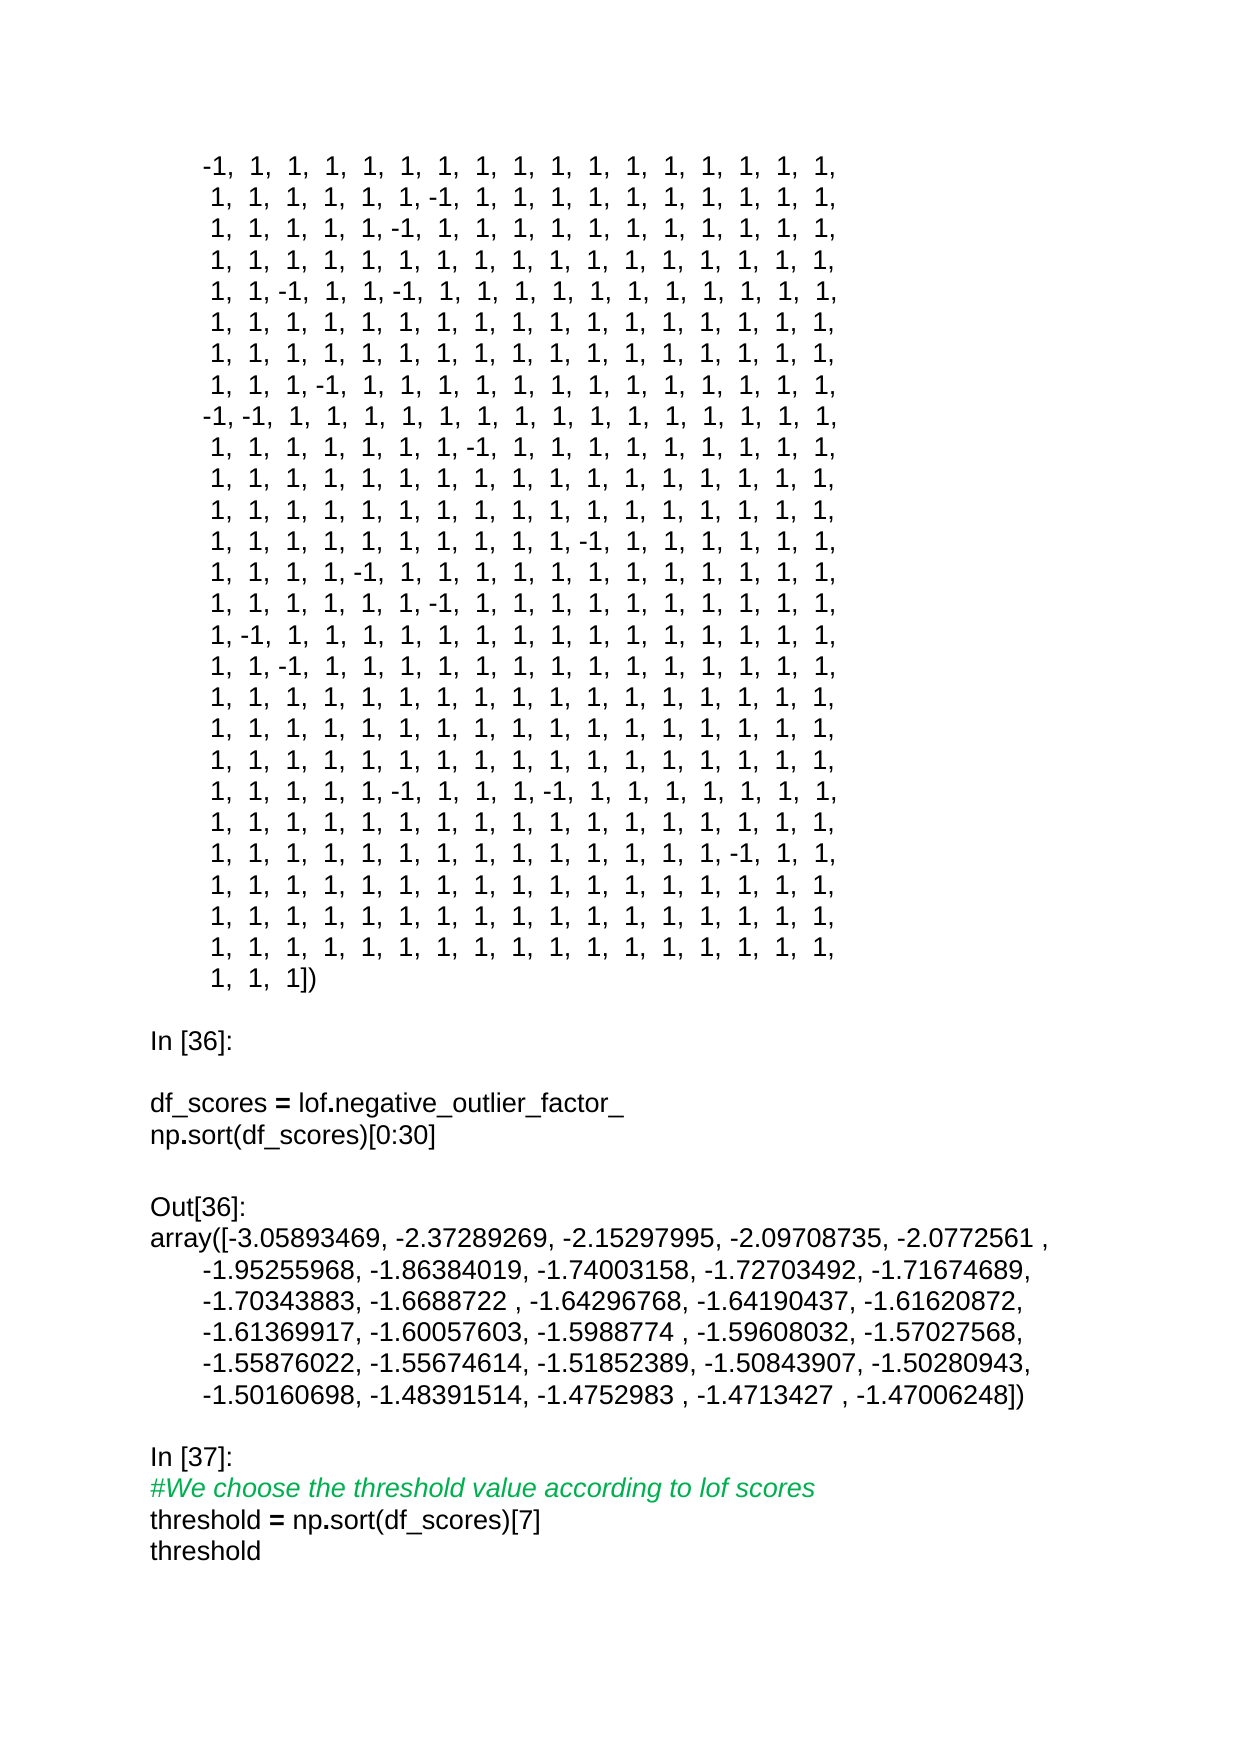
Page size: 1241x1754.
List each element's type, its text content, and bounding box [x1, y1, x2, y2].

text 1, 1, 1, 1, 1, 1, 1, 1, 1, 1, 1, 1, 1, 1, -1, 1, 1, [150, 837, 1090, 869]
text 1, 1, 1, 1, 1, 1, 1, 1, 1, 1, 1, 1, 1, 1, 1, 1, 1, [150, 494, 1090, 525]
text threshold = np.sort(df_scores)[7] [150, 1504, 1090, 1535]
text -1.61369917, -1.60057603, -1.5988774 , -1.59608032, -1.57027568, [150, 1316, 1090, 1347]
text -1.50160698, -1.48391514, -1.4752983 , -1.4713427 , -1.47006248]) [150, 1379, 1090, 1410]
text 1, 1, 1, 1, 1, 1, 1, 1, 1, 1, 1, 1, 1, 1, 1, 1, 1, [150, 712, 1090, 744]
text 1, -1, 1, 1, 1, 1, 1, 1, 1, 1, 1, 1, 1, 1, 1, 1, 1, [150, 619, 1090, 650]
text 1, 1, 1, 1, 1, 1, 1, 1, 1, 1, 1, 1, 1, 1, 1, 1, 1, [150, 806, 1090, 837]
text 1, 1, 1, 1, 1, 1, 1, 1, 1, 1, 1, 1, 1, 1, 1, 1, 1, [150, 337, 1090, 369]
text 1, 1, 1, 1, 1, 1, -1, 1, 1, 1, 1, 1, 1, 1, 1, 1, 1, [150, 587, 1090, 619]
text -1, 1, 1, 1, 1, 1, 1, 1, 1, 1, 1, 1, 1, 1, 1, 1, 1, [150, 150, 1090, 181]
text 1, 1, 1, 1, 1, -1, 1, 1, 1, -1, 1, 1, 1, 1, 1, 1, 1, [150, 775, 1090, 806]
text np.sort(df_scores)[0:30] [150, 1119, 1090, 1150]
text 1, 1, 1, 1, 1, 1, -1, 1, 1, 1, 1, 1, 1, 1, 1, 1, 1, [150, 181, 1090, 212]
text 1, 1, 1, 1, 1, 1, 1, 1, 1, 1, 1, 1, 1, 1, 1, 1, 1, [150, 931, 1090, 962]
text array([-3.05893469, -2.37289269, -2.15297995, -2.09708735, -2.0772561 , [150, 1222, 1090, 1254]
text 1, 1, 1, 1, -1, 1, 1, 1, 1, 1, 1, 1, 1, 1, 1, 1, 1, [150, 556, 1090, 587]
text In [37]: [150, 1441, 1090, 1472]
text 1, 1, 1, 1, 1, 1, 1, 1, 1, 1, 1, 1, 1, 1, 1, 1, 1, [150, 900, 1090, 931]
text 1, 1, 1, 1, 1, 1, 1, 1, 1, 1, 1, 1, 1, 1, 1, 1, 1, [150, 744, 1090, 775]
text -1.55876022, -1.55674614, -1.51852389, -1.50843907, -1.50280943, [150, 1347, 1090, 1379]
text 1, 1, -1, 1, 1, -1, 1, 1, 1, 1, 1, 1, 1, 1, 1, 1, 1, [150, 275, 1090, 306]
text 1, 1, 1, 1, 1, -1, 1, 1, 1, 1, 1, 1, 1, 1, 1, 1, 1, [150, 212, 1090, 244]
text Out[36]: [150, 1191, 1090, 1222]
text 1, 1, 1, 1, 1, 1, 1, -1, 1, 1, 1, 1, 1, 1, 1, 1, 1, [150, 431, 1090, 462]
text -1.70343883, -1.6688722 , -1.64296768, -1.64190437, -1.61620872, [150, 1285, 1090, 1316]
text -1.95255968, -1.86384019, -1.74003158, -1.72703492, -1.71674689, [150, 1254, 1090, 1285]
text 1, 1, 1, 1, 1, 1, 1, 1, 1, 1, 1, 1, 1, 1, 1, 1, 1, [150, 244, 1090, 275]
text #We choose the threshold value according to lof scores [150, 1472, 1090, 1504]
text 1, 1, 1, 1, 1, 1, 1, 1, 1, 1, 1, 1, 1, 1, 1, 1, 1, [150, 869, 1090, 900]
text 1, 1, 1, 1, 1, 1, 1, 1, 1, 1, 1, 1, 1, 1, 1, 1, 1, [150, 462, 1090, 494]
text 1, 1, 1, 1, 1, 1, 1, 1, 1, 1, -1, 1, 1, 1, 1, 1, 1, [150, 525, 1090, 556]
text 1, 1, -1, 1, 1, 1, 1, 1, 1, 1, 1, 1, 1, 1, 1, 1, 1, [150, 650, 1090, 681]
text -1, -1, 1, 1, 1, 1, 1, 1, 1, 1, 1, 1, 1, 1, 1, 1, 1, [150, 400, 1090, 431]
text 1, 1, 1, 1, 1, 1, 1, 1, 1, 1, 1, 1, 1, 1, 1, 1, 1, [150, 681, 1090, 712]
text In [36]: [150, 1025, 1090, 1056]
text threshold [150, 1535, 1090, 1566]
text df_scores = lof.negative_outlier_factor_ [150, 1087, 1090, 1119]
text 1, 1, 1, -1, 1, 1, 1, 1, 1, 1, 1, 1, 1, 1, 1, 1, 1, [150, 369, 1090, 400]
text 1, 1, 1]) [150, 962, 1090, 994]
text 1, 1, 1, 1, 1, 1, 1, 1, 1, 1, 1, 1, 1, 1, 1, 1, 1, [150, 306, 1090, 337]
